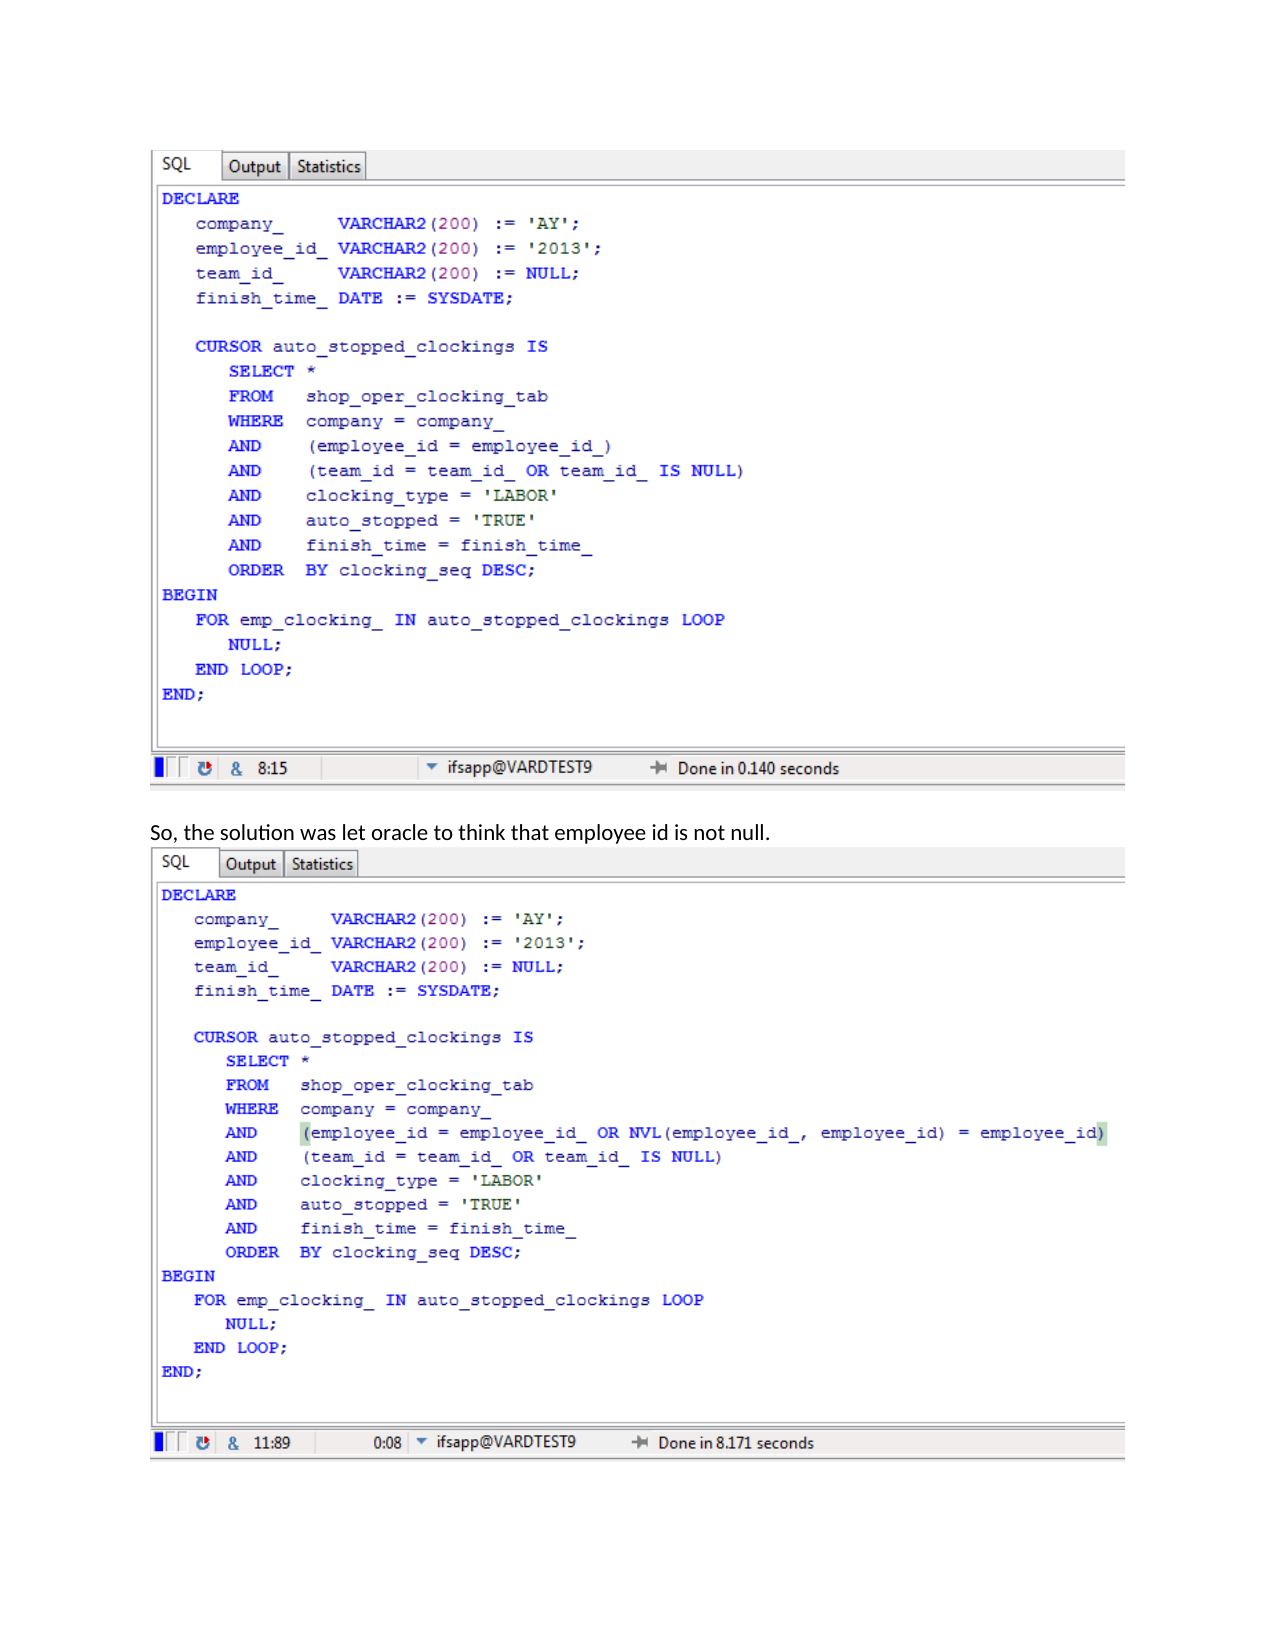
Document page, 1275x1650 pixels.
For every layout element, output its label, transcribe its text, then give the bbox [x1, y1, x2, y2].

picture [150, 846, 1125, 1462]
text So, the solution was let oracle to think that employee id is not null. [150, 818, 1125, 846]
picture [150, 150, 1125, 791]
